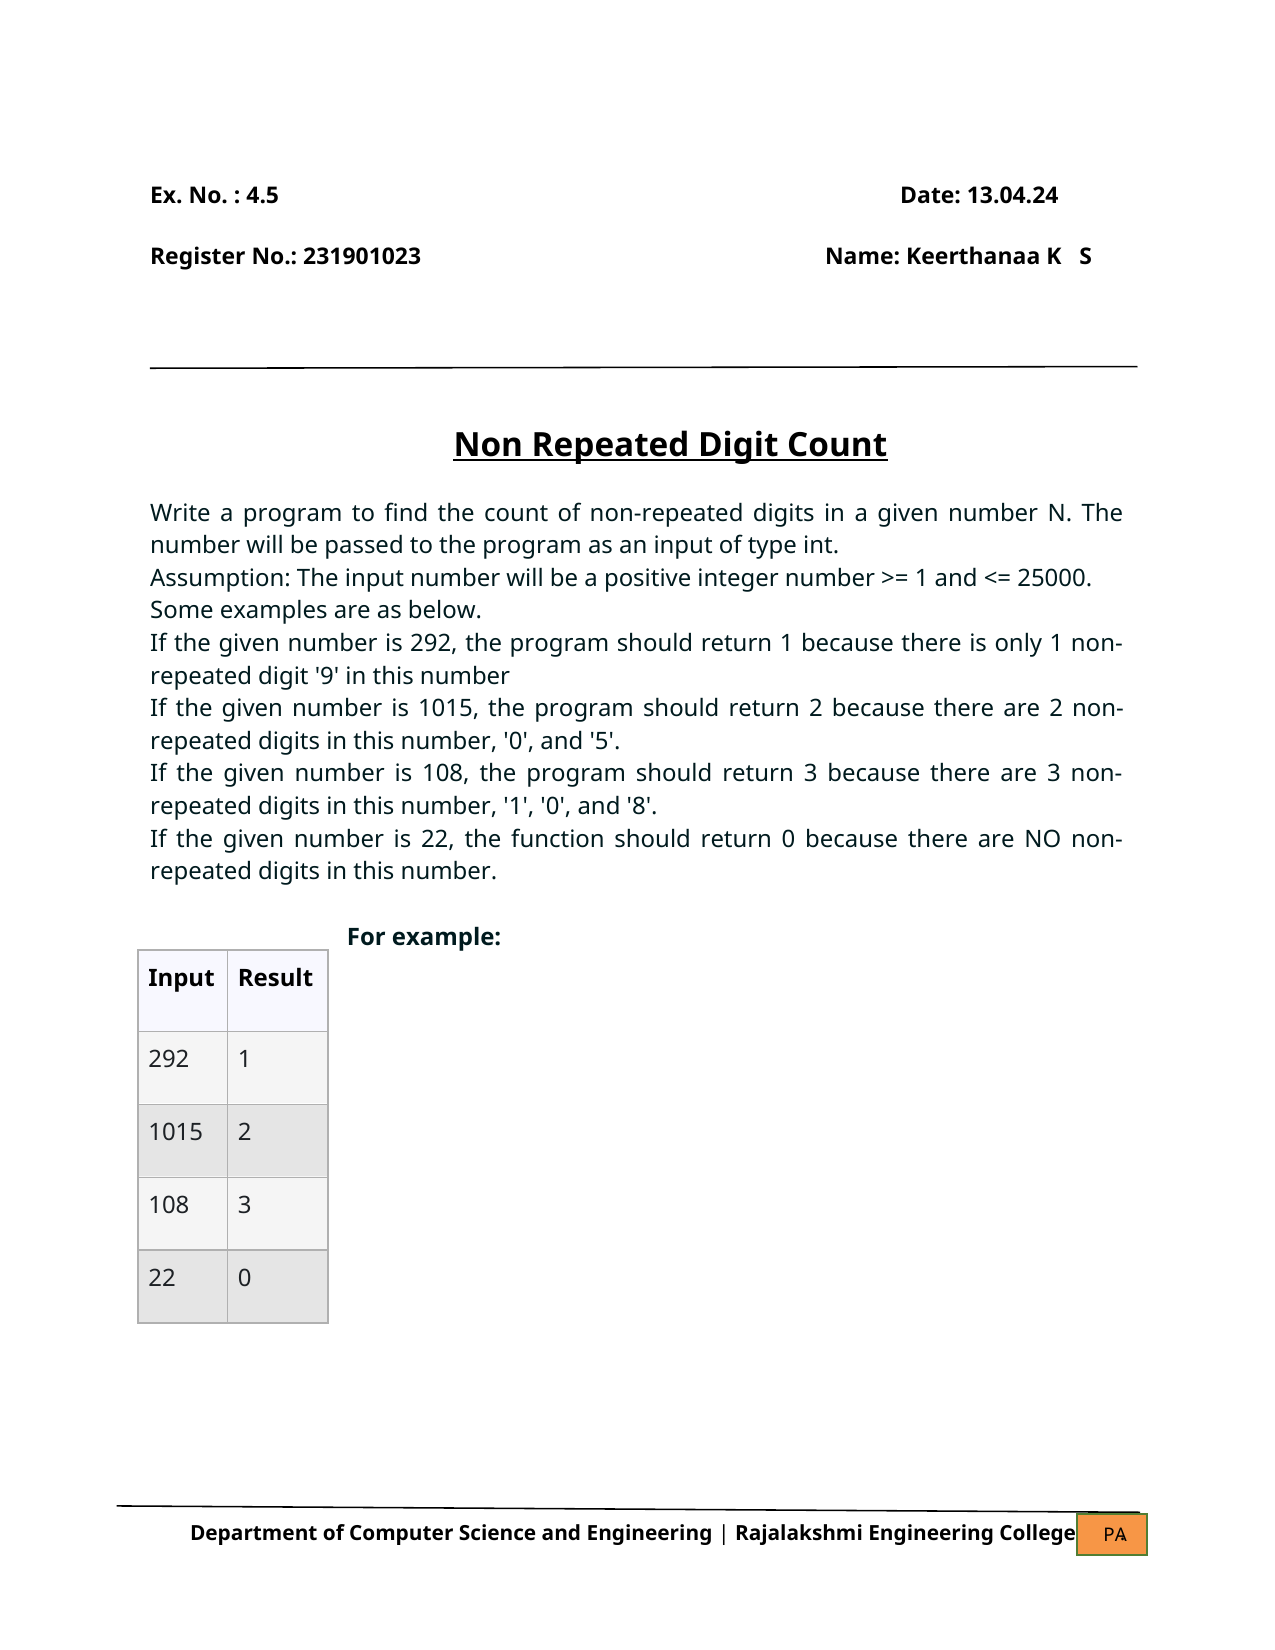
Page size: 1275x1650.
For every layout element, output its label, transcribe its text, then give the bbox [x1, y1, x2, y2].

text If the given number is 108, the program should return 3 because there are 3 non-repeated digits in this number, '1', '0', and '8'. [150, 756, 1125, 821]
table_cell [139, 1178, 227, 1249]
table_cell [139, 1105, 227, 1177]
text If the given number is 1015, the program should return 2 because there are 2 non-repeated digits in this number, '0', and '5'. [150, 691, 1125, 756]
text Register No.: 231901023 Name: Keerthanaa K S [150, 239, 1125, 271]
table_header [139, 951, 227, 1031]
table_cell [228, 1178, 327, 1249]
text For example: [150, 919, 1125, 952]
text Write a program to find the count of non-repeated digits in a given number N. The number will be passed to the program as an input of type int. [150, 495, 1125, 561]
text Some examples are as below. [150, 593, 1125, 626]
text Assumption: The input number will be a positive integer number >= 1 and <= 25000. [150, 561, 1125, 593]
text Non Repeated Digit Count [216, 421, 1125, 466]
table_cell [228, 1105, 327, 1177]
text If the given number is 22, the function should return 0 because there are NO non-repeated digits in this number. [150, 821, 1125, 887]
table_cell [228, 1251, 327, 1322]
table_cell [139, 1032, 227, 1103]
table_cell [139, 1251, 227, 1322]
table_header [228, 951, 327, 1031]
text If the given number is 292, the program should return 1 because there is only 1 non-repeated digit '9' in this number [150, 626, 1125, 691]
text Ex. No. : 4.5 Date: 13.04.24 [150, 179, 1125, 210]
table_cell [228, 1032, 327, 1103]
